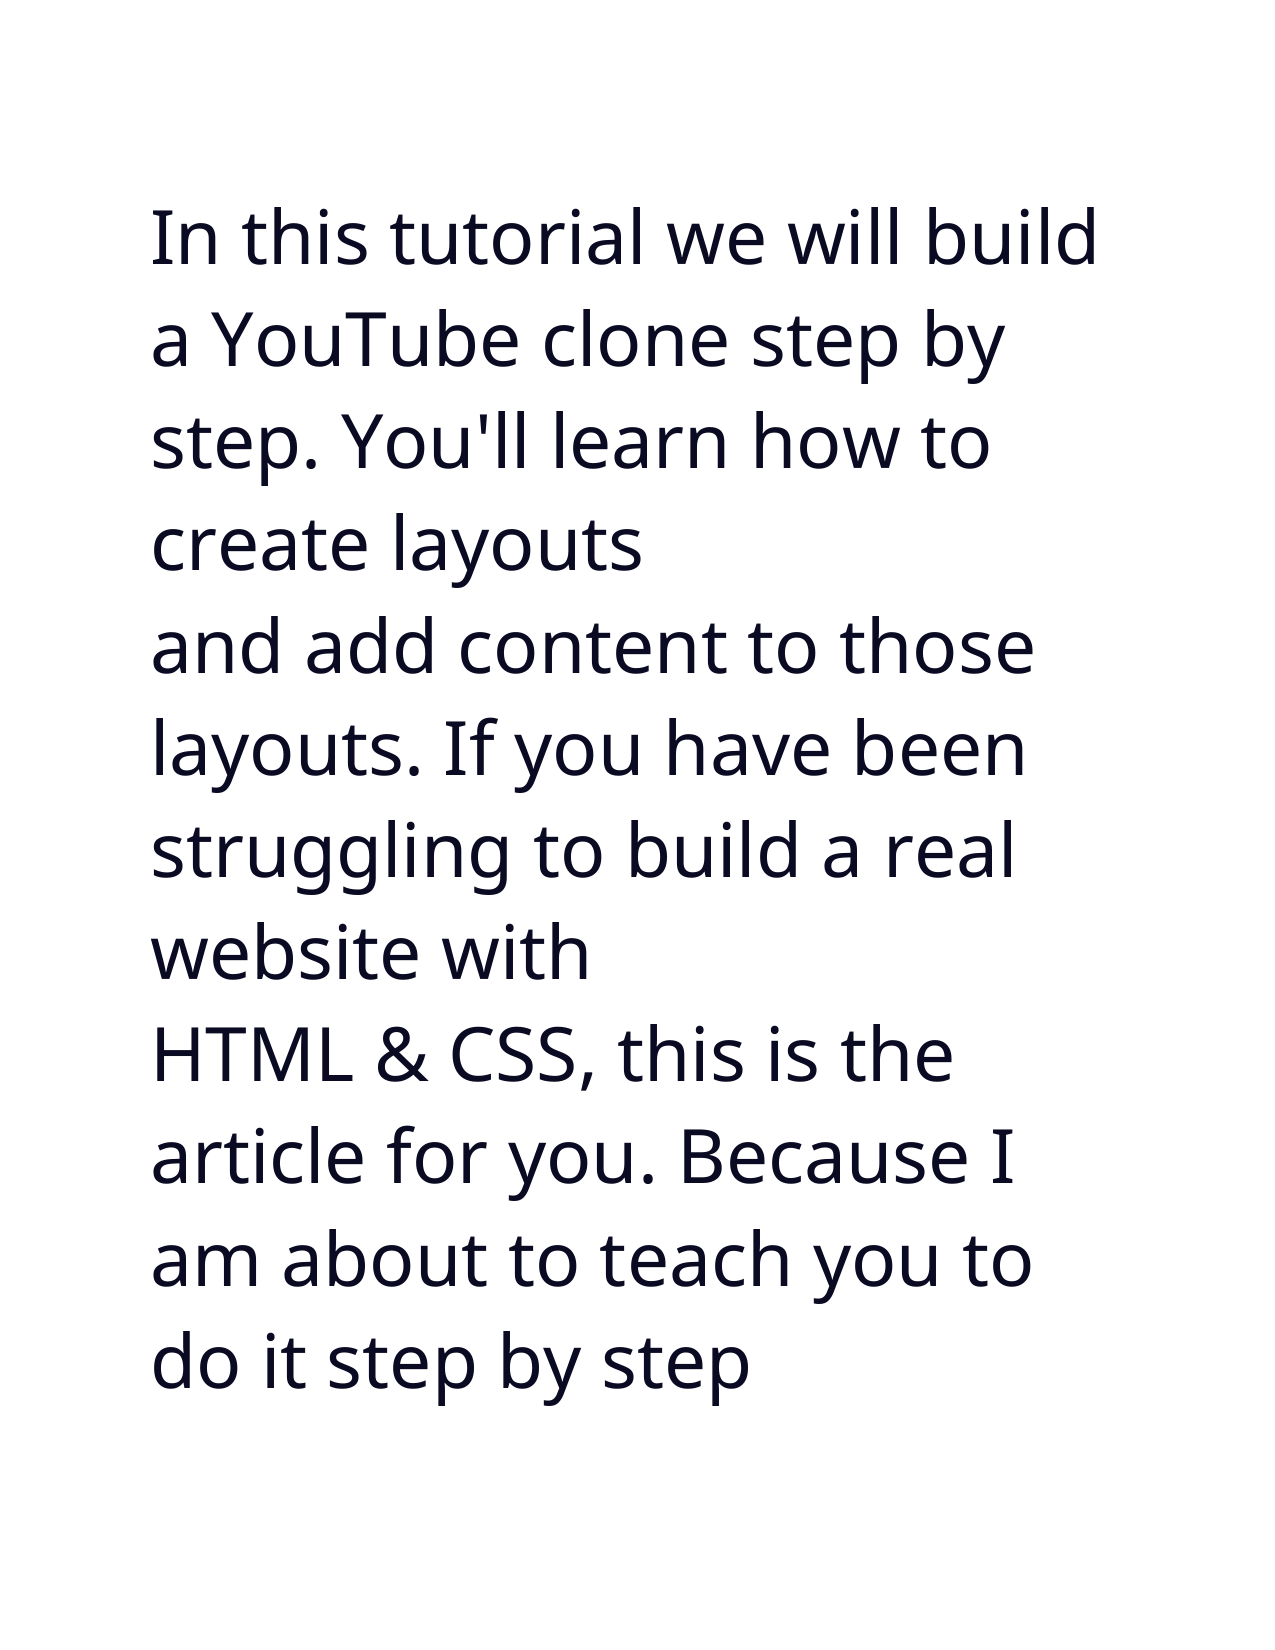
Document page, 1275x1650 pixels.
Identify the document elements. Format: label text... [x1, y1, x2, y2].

text In this tutorial we will build a YouTube clone step by step. You'll learn how to create layouts [150, 184, 1125, 593]
text and add content to those layouts. If you have been struggling to build a real website with [150, 593, 1125, 1002]
text HTML & CSS, this is the article for you. Because I am about to teach you to do it step by step [150, 1002, 1125, 1410]
